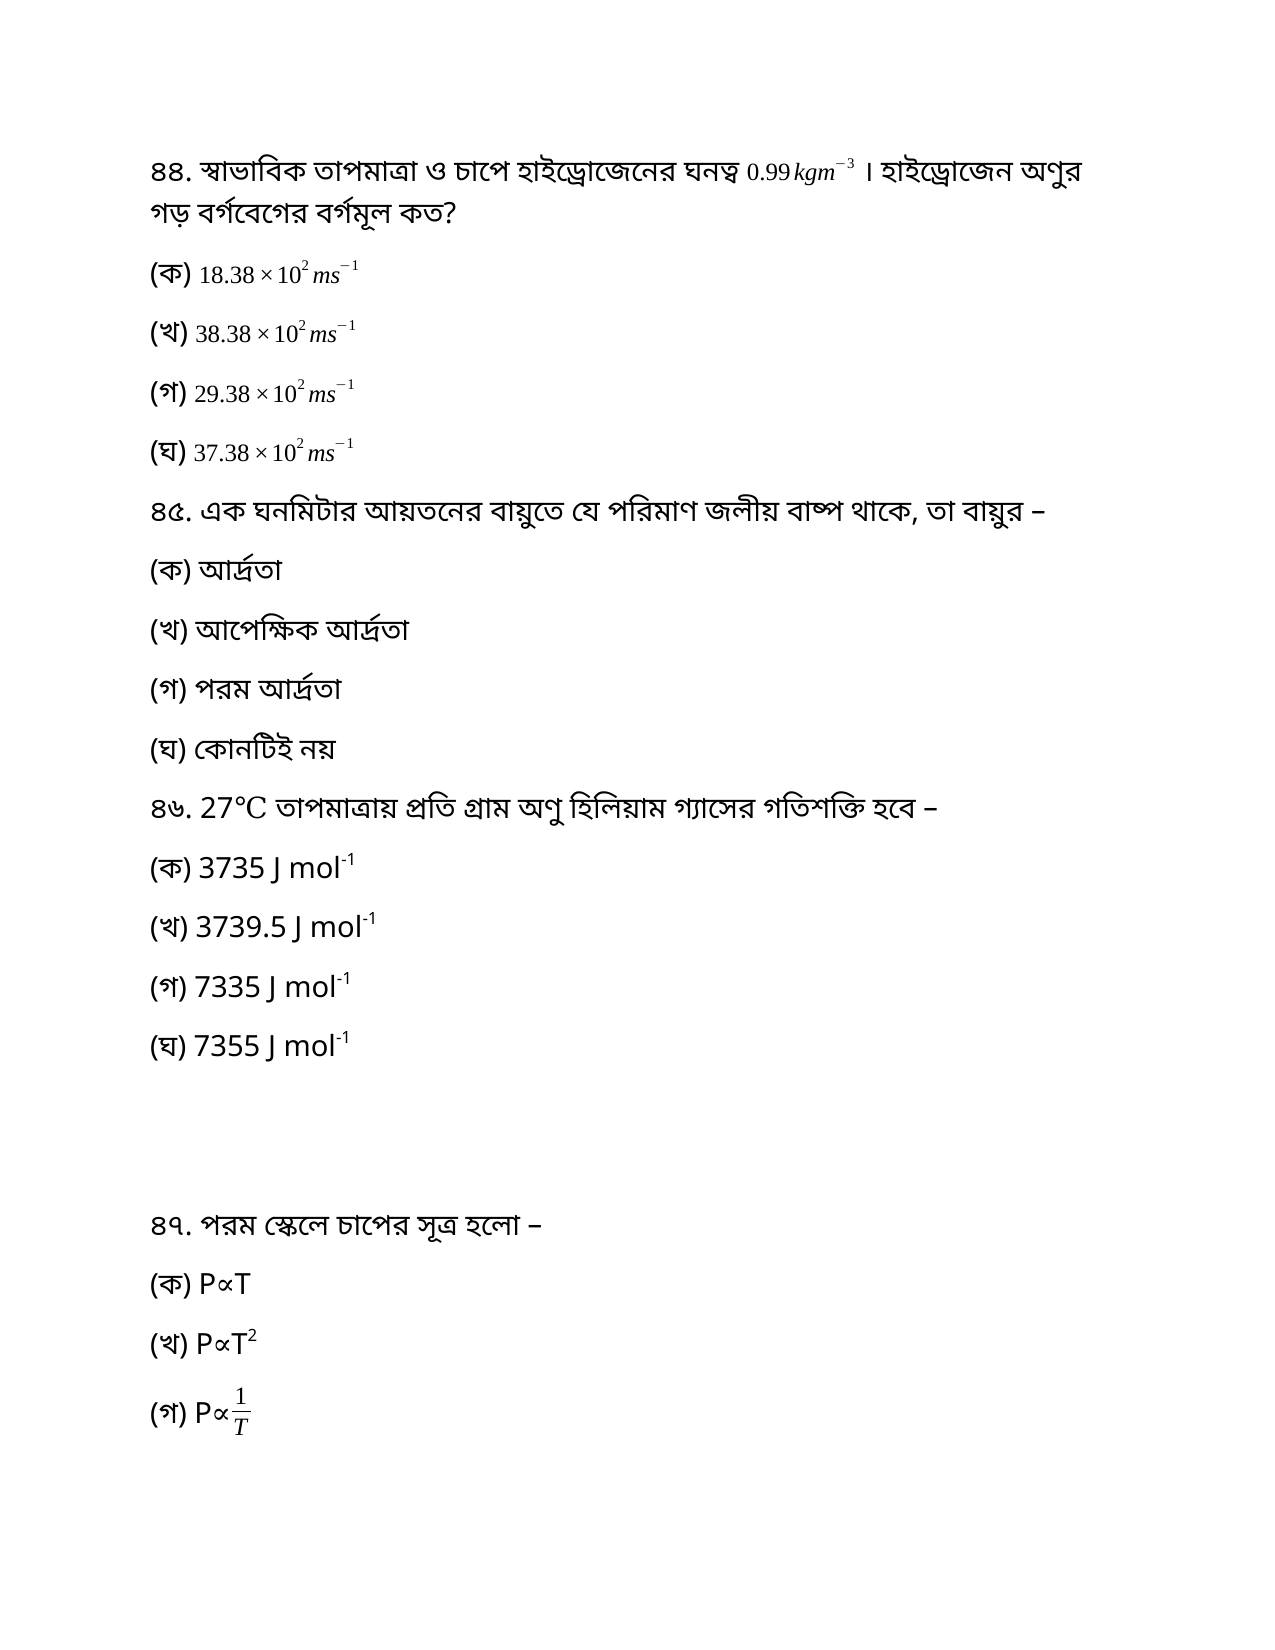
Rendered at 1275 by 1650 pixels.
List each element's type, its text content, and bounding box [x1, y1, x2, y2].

text (খ) P∝T2 [150, 1323, 1125, 1363]
text (গ) 7335 J mol-1 [150, 966, 1125, 1006]
text (গ) পরম আর্দ্রতা [150, 669, 1125, 708]
text (ঘ) [150, 431, 1125, 470]
text ৪৭. পরম স্কেলে চাপের সূত্র হলো – [150, 1204, 1125, 1244]
text (খ) [150, 312, 1125, 351]
text (ক) আর্দ্রতা [150, 550, 1125, 589]
text ৪৪. স্বাভাবিক তাপমাত্রা ও চাপে হাইড্রোজেনের ঘনত্ব । হাইড্রোজেন অণুর গড় বর্গবেগের বর্গমূল কত? [150, 150, 1125, 232]
text ৪৫. এক ঘনমিটার আয়তনের বায়ুতে যে পরিমাণ জলীয় বাষ্প থাকে, তা বায়ুর – [150, 490, 1125, 530]
text (খ) আপেক্ষিক আর্দ্রতা [150, 609, 1125, 649]
text (ঘ) 7355 J mol-1 [150, 1026, 1125, 1065]
text ৪৬. 27℃ তাপমাত্রায় প্রতি গ্রাম অণু হিলিয়াম গ্যাসের গতিশক্তি হবে – [150, 788, 1125, 827]
text (গ) [150, 371, 1125, 411]
text (ক) P∝T [150, 1263, 1125, 1303]
text (খ) 3739.5 J mol-1 [150, 907, 1125, 946]
text (ক) [150, 252, 1125, 292]
text (ঘ) কোনটিই নয় [150, 728, 1125, 768]
text (গ) P∝ [150, 1382, 1125, 1441]
text (ক) 3735 J mol-1 [150, 847, 1125, 887]
